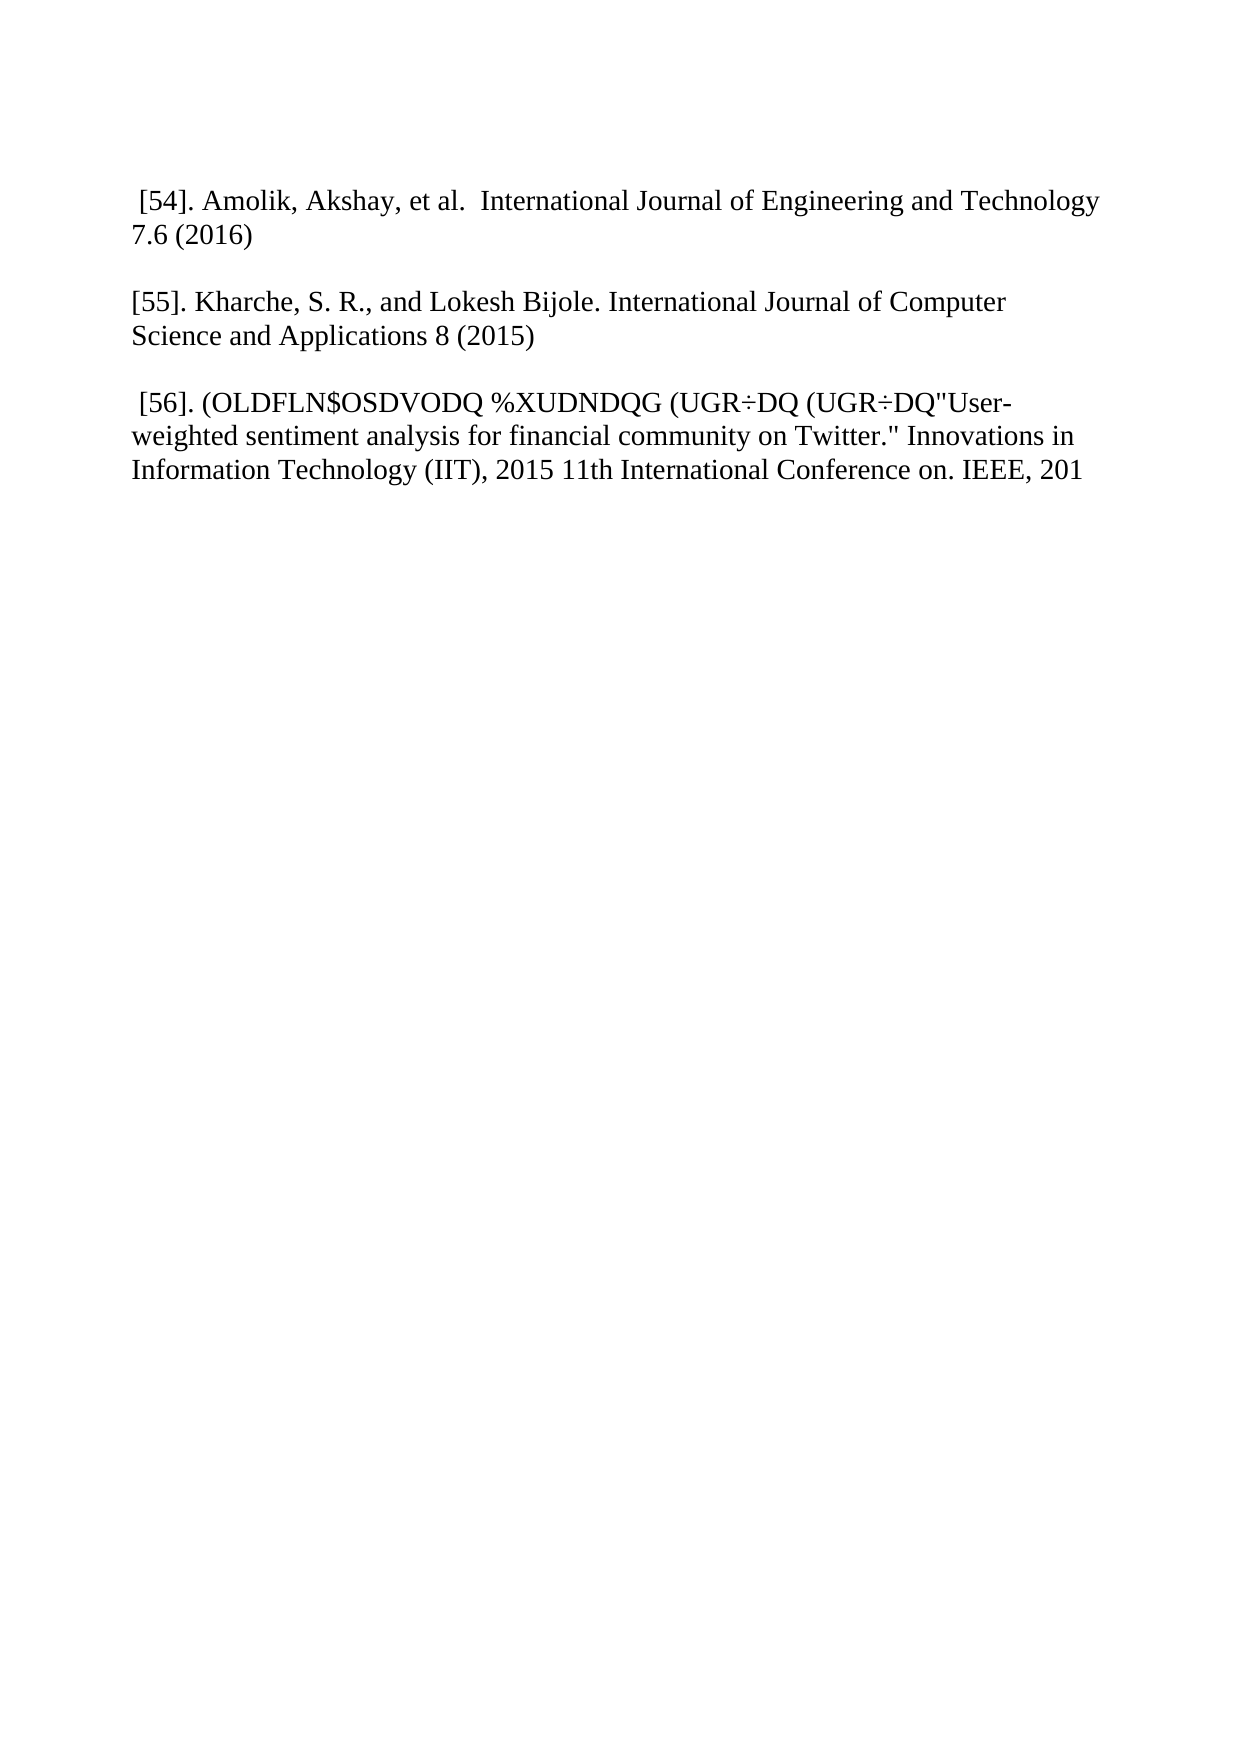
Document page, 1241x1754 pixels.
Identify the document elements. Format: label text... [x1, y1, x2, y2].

text [54]. Amolik, Akshay, et al. International Journal of Engineering and Technology 7.6 (2016) [131, 183, 1103, 251]
text [56]. (OLDFLN$OSDVODQ %XUDNDQG (UGR÷DQ (UGR÷DQ"User-weighted sentiment analysis for financial community on Twitter." Innovations in Information Technology (IIT), 2015 11th International Conference on. IEEE, 201 [131, 385, 1103, 485]
text [55]. Kharche, S. R., and Lokesh Bijole. International Journal of Computer Science and Applications 8 (2015) [131, 284, 1103, 351]
